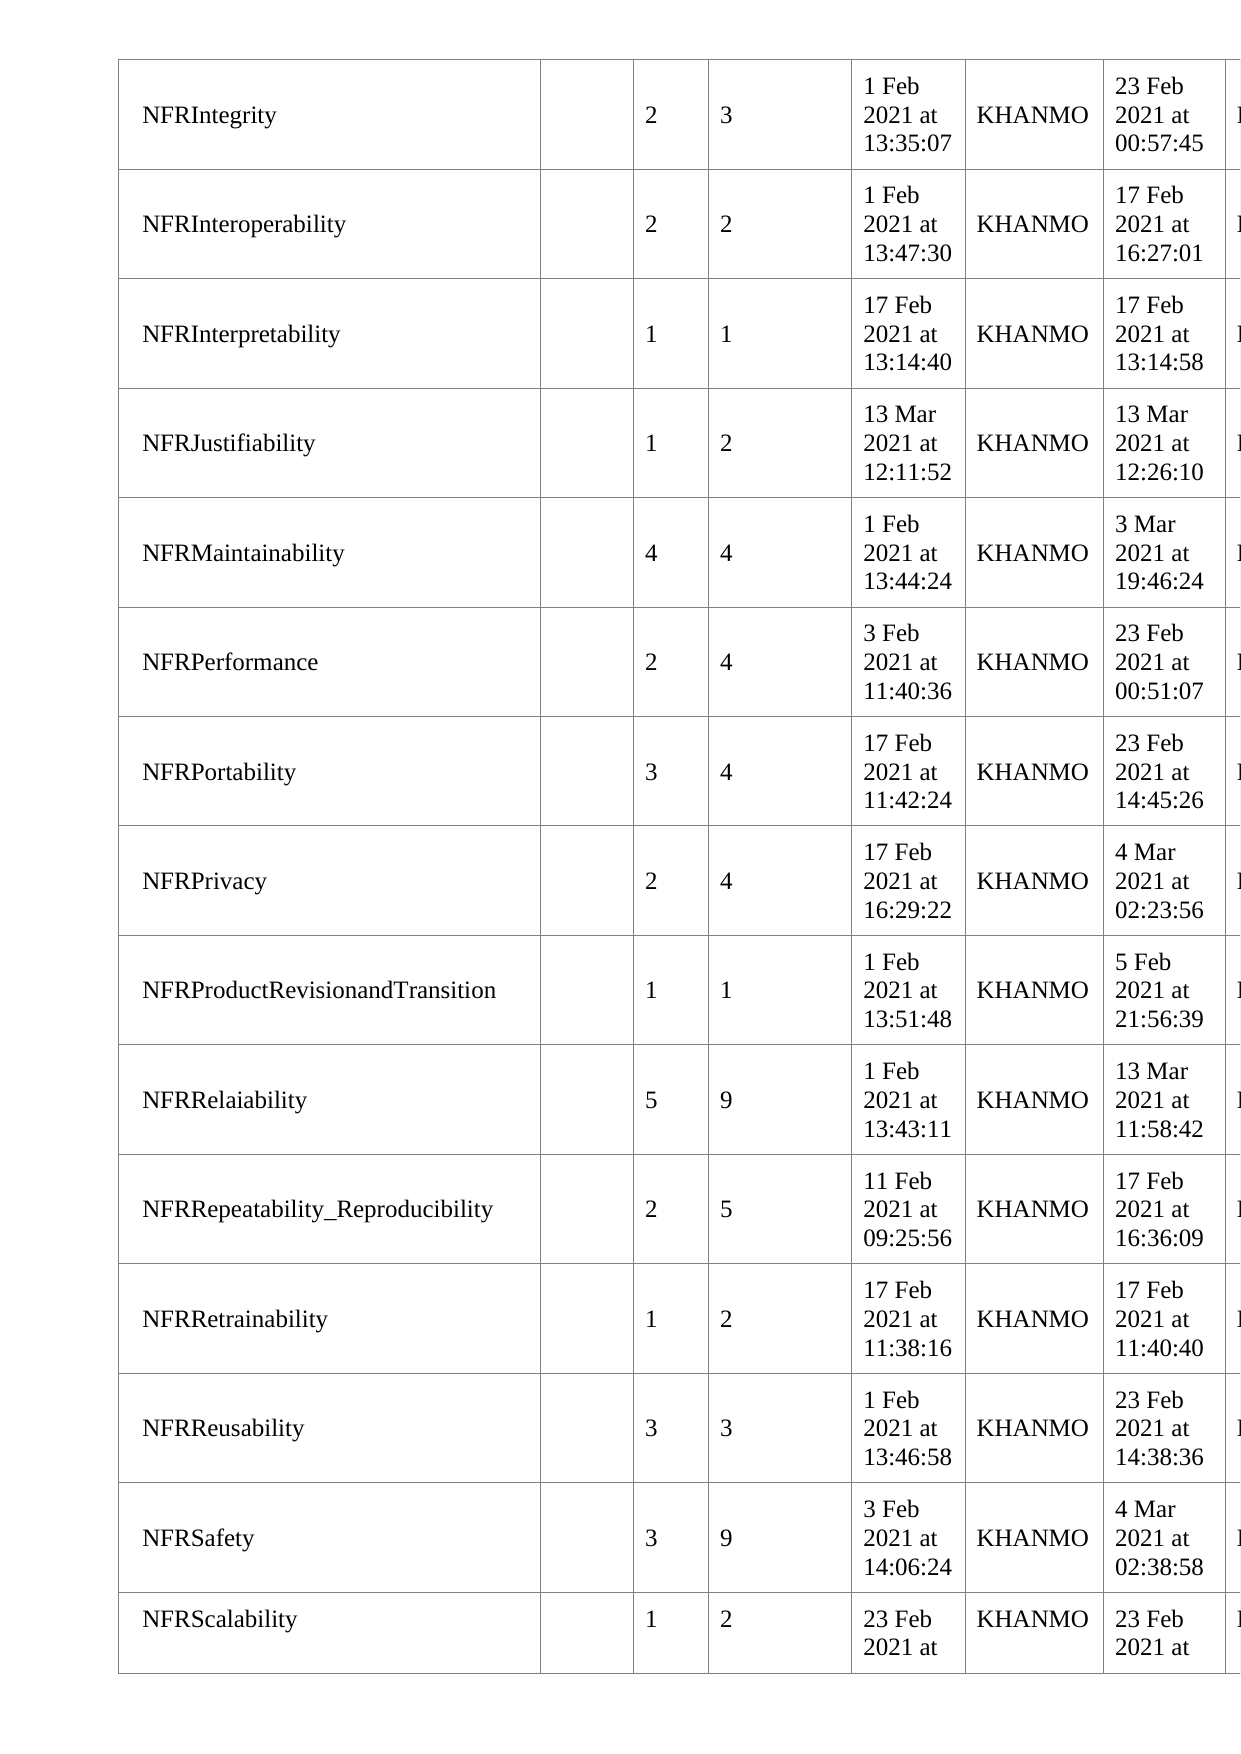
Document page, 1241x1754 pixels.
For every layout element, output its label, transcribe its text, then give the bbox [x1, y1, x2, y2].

table_cell 3 [634, 1483, 708, 1592]
table_cell 2 [634, 1155, 708, 1263]
table_cell 9 [709, 1045, 851, 1154]
table_cell KHANMO [966, 936, 1103, 1044]
table_cell 17 Feb 2021 at 13:14:40 [852, 279, 965, 387]
table_cell KHANMO [1226, 826, 1240, 935]
table_cell 13 Mar 2021 at 12:26:10 [1104, 389, 1225, 497]
table_cell [541, 1045, 633, 1154]
table_cell 4 Mar 2021 at 02:38:58 [1104, 1483, 1225, 1592]
table_cell 4 [709, 826, 851, 935]
table_cell KHANMO [1226, 717, 1240, 825]
table_cell NFRInteroperability [119, 170, 540, 278]
table_cell 2 [709, 1264, 851, 1373]
table_cell KHANMO [1226, 498, 1240, 606]
table_cell 17 Feb 2021 at 16:29:22 [852, 826, 965, 935]
table_cell NFRInterpretability [119, 279, 540, 387]
table_cell [541, 498, 633, 606]
table_cell KHANMO [1226, 936, 1240, 1044]
table_cell KHANMO [1226, 170, 1240, 278]
table_cell 17 Feb 2021 at 13:14:58 [1104, 279, 1225, 387]
table_cell KHANMO [966, 826, 1103, 935]
table_cell KHANMO [966, 60, 1103, 168]
table_cell 2 [634, 170, 708, 278]
table_cell 5 Feb 2021 at 21:56:39 [1104, 936, 1225, 1044]
table_cell 3 Mar 2021 at 19:46:24 [1104, 498, 1225, 606]
table_cell 5 [709, 1155, 851, 1263]
table_cell 1 Feb 2021 at 13:46:58 [852, 1374, 965, 1482]
table_cell KHANMO [966, 1483, 1103, 1592]
table_cell [541, 1483, 633, 1592]
table_cell KHANMO [966, 279, 1103, 387]
table_cell KHANMO [1226, 389, 1240, 497]
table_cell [1104, 1593, 1225, 1672]
table_cell 1 Feb 2021 at 13:47:30 [852, 170, 965, 278]
table_cell 4 [709, 498, 851, 606]
table_cell KHANMO [966, 717, 1103, 825]
table_cell [541, 60, 633, 168]
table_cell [852, 1593, 965, 1672]
table_cell 1 Feb 2021 at 13:44:24 [852, 498, 965, 606]
table_cell KHANMO [1226, 608, 1240, 716]
table_cell NFRPrivacy [119, 826, 540, 935]
table_cell 17 Feb 2021 at 16:36:09 [1104, 1155, 1225, 1263]
table_cell KHANMO [1226, 60, 1240, 168]
table_cell 4 [709, 608, 851, 716]
table_cell [541, 1593, 633, 1672]
table_cell KHANMO [966, 170, 1103, 278]
table_cell 2 [709, 389, 851, 497]
table_cell 1 [634, 279, 708, 387]
table_cell [541, 1264, 633, 1373]
table_cell 17 Feb 2021 at 11:38:16 [852, 1264, 965, 1373]
table_cell 23 Feb 2021 at 00:51:07 [1104, 608, 1225, 716]
table_cell KHANMO [966, 1593, 1103, 1672]
table_cell 17 Feb 2021 at 11:40:40 [1104, 1264, 1225, 1373]
table_cell 3 Feb 2021 at 14:06:24 [852, 1483, 965, 1592]
table_cell KHANMO [966, 608, 1103, 716]
table_cell 3 Feb 2021 at 11:40:36 [852, 608, 965, 716]
table_cell 1 [634, 1593, 708, 1672]
table_cell [541, 1374, 633, 1482]
table_cell 23 Feb 2021 at 14:45:26 [1104, 717, 1225, 825]
table_cell NFRRepeatability_Reproducibility [119, 1155, 540, 1263]
table_cell 4 [709, 717, 851, 825]
table_cell 17 Feb 2021 at 16:27:01 [1104, 170, 1225, 278]
table_cell 17 Feb 2021 at 11:42:24 [852, 717, 965, 825]
table_cell 3 [709, 60, 851, 168]
table_cell 2 [709, 170, 851, 278]
table_cell NFRScalability [119, 1593, 540, 1672]
table_cell 1 [634, 936, 708, 1044]
table_cell 11 Feb 2021 at 09:25:56 [852, 1155, 965, 1263]
table_cell 1 Feb 2021 at 13:35:07 [852, 60, 965, 168]
table_cell 5 [634, 1045, 708, 1154]
table_cell NFRPerformance [119, 608, 540, 716]
table_cell 2 [634, 608, 708, 716]
table_cell 13 Mar 2021 at 11:58:42 [1104, 1045, 1225, 1154]
table_cell 3 [709, 1374, 851, 1482]
table_cell NFRMaintainability [119, 498, 540, 606]
table_cell 23 Feb 2021 at 00:57:45 [1104, 60, 1225, 168]
table_cell 1 [709, 936, 851, 1044]
table_cell 4 Mar 2021 at 02:23:56 [1104, 826, 1225, 935]
table_cell NFRJustifiability [119, 389, 540, 497]
table_cell KHANMO [966, 1155, 1103, 1263]
table_cell KHANMO [966, 498, 1103, 606]
table_cell KHANMO [966, 1374, 1103, 1482]
table_cell 3 [634, 717, 708, 825]
table_cell [541, 717, 633, 825]
table_cell NFRRelaiability [119, 1045, 540, 1154]
table_cell 1 [634, 1264, 708, 1373]
table_cell NFRProductRevisionandTransition [119, 936, 540, 1044]
table_cell [541, 608, 633, 716]
table_cell 1 Feb 2021 at 13:51:48 [852, 936, 965, 1044]
table_cell 2 [709, 1593, 851, 1672]
table_cell 2 [634, 60, 708, 168]
table_cell NFRReusability [119, 1374, 540, 1482]
table_cell KHANMO [1226, 1483, 1240, 1592]
table_cell KHANMO [966, 1264, 1103, 1373]
table_cell [541, 279, 633, 387]
table_cell NFRPortability [119, 717, 540, 825]
table_cell NFRRetrainability [119, 1264, 540, 1373]
table_cell [541, 936, 633, 1044]
table_cell 23 Feb 2021 at 14:38:36 [1104, 1374, 1225, 1482]
table_cell [541, 170, 633, 278]
table_cell KHANMO [1226, 1264, 1240, 1373]
table_cell KHANMO [1226, 1045, 1240, 1154]
table_cell NFRIntegrity [119, 60, 540, 168]
table_cell KHANMO [1226, 1155, 1240, 1263]
table_cell KHANMO [1226, 279, 1240, 387]
table_cell [541, 1155, 633, 1263]
table_cell [541, 389, 633, 497]
table_cell [541, 826, 633, 935]
table_cell 1 [634, 389, 708, 497]
table_cell 9 [709, 1483, 851, 1592]
table_cell NFRSafety [119, 1483, 540, 1592]
table_cell KHANMO [1226, 1593, 1240, 1672]
table_cell 1 [709, 279, 851, 387]
table_cell 1 Feb 2021 at 13:43:11 [852, 1045, 965, 1154]
table_cell KHANMO [966, 1045, 1103, 1154]
table_cell 2 [634, 826, 708, 935]
table_cell KHANMO [1226, 1374, 1240, 1482]
table_cell 13 Mar 2021 at 12:11:52 [852, 389, 965, 497]
table_cell KHANMO [966, 389, 1103, 497]
table_cell 4 [634, 498, 708, 606]
table_cell 3 [634, 1374, 708, 1482]
